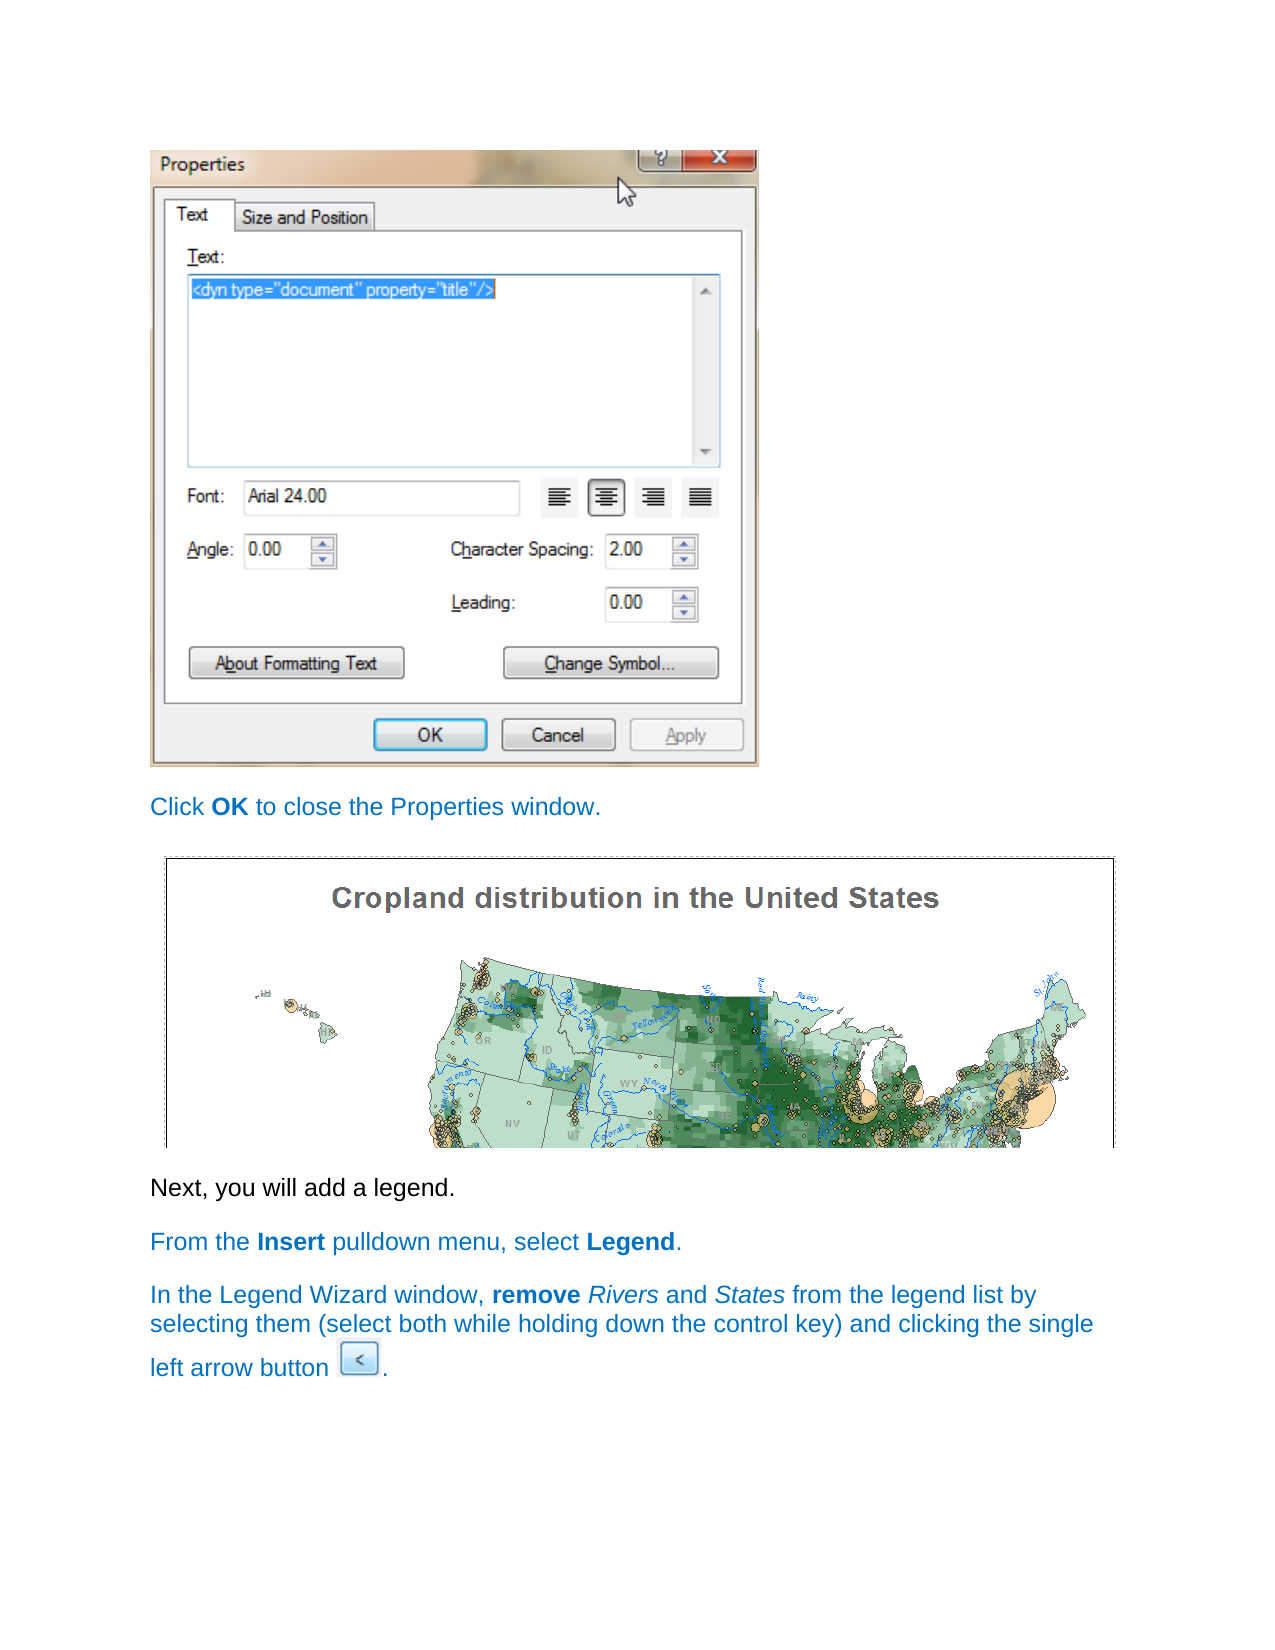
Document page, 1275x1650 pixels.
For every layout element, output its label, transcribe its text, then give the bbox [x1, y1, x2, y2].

picture [336, 1337, 382, 1377]
text Next, you will add a legend. [150, 1173, 1125, 1201]
text Click OK to close the Properties window. [150, 792, 1125, 821]
picture [150, 845, 1125, 1148]
text In the Legend Wizard window, remove Rivers and States from the legend list by selecting them (select both while holding down the control key) and clicking the single left arrow button . [150, 1280, 1125, 1382]
picture [150, 150, 760, 767]
text From the Insert pulldown menu, select Legend. [150, 1226, 1125, 1255]
